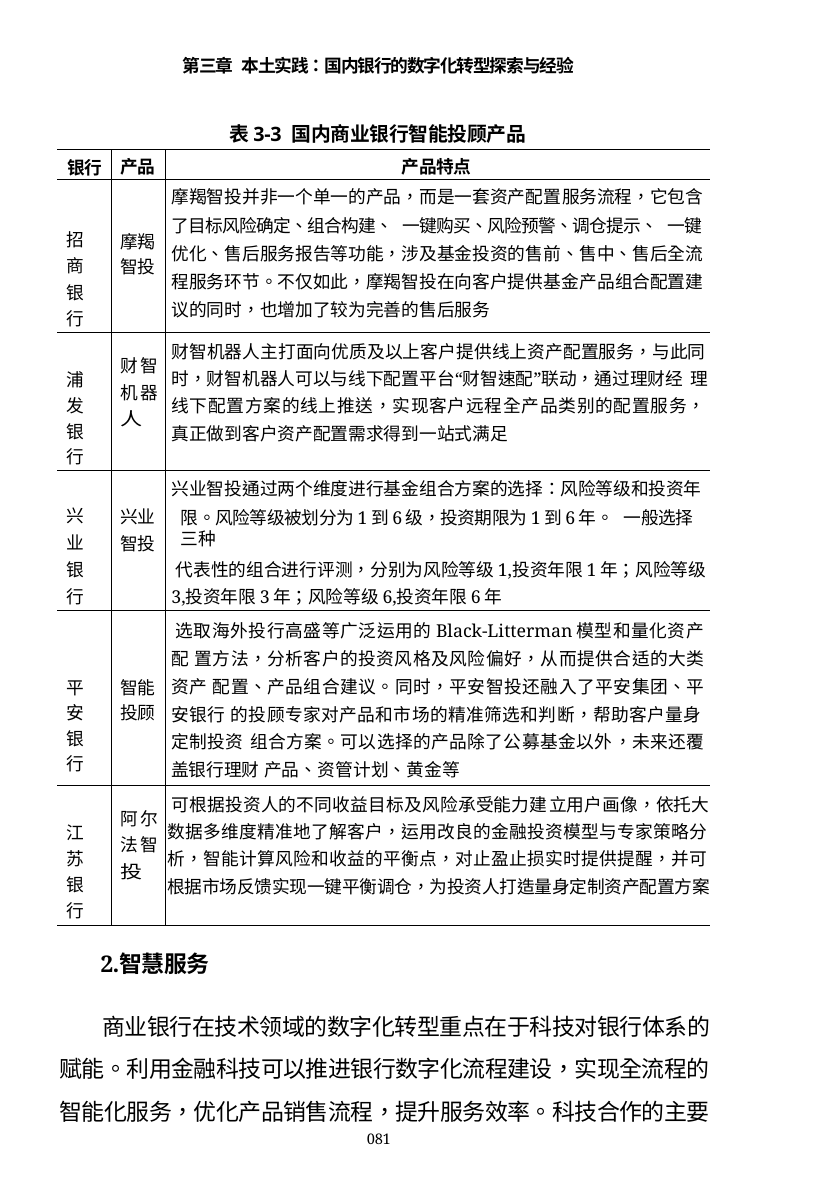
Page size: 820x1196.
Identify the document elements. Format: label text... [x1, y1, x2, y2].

table_cell 兴业智投通过两个维度进行基金组合方案的选择：风险等级和投资年 限。风险等级被划分为1到6级，投资期限为1到6年。 一般选择三种 代表性的组合进行评测，分别为风险等级1,投资年限1年；风险等级 3,投资年限3年；风险等级6,投资年限6年 [166, 471, 710, 610]
text 2.智慧服务 [100, 950, 713, 978]
table_cell 智能 投顾 [112, 611, 165, 784]
table_cell 招商 银行 [57, 180, 111, 332]
table_cell 摩羯智投并非一个单一的产品，而是一套资产配置服务流程，它包含 了目标风险确定、组合构建、 一键购买、风险预警、调仓提示、 一键 优化、售后服务报告等功能，涉及基金投资的售前、售中、售后全流 程服务环节。不仅如此，摩羯智投在向客户提供基金产品组合配置建 议的同时，也增加了较为完善的售后服务 [166, 180, 710, 332]
table_header 产品 [112, 150, 165, 179]
table_header 银行 [57, 150, 111, 179]
table_cell 平安 银行 [57, 611, 111, 784]
table_cell 阿尔 法智 投 [112, 786, 165, 925]
table_header 产品特点 [166, 150, 710, 179]
table_cell 财智机器人主打面向优质及以上客户提供线上资产配置服务，与此同 时，财智机器人可以与线下配置平台“财智速配”联动，通过理财经 理线下配置方案的线上推送，实现客户远程全产品类别的配置服务， 真正做到客户资产配置需求得到一站式满足 [166, 333, 710, 470]
table_cell 浦发 银行 [57, 333, 111, 470]
table_cell 兴业 智投 [112, 471, 165, 610]
table_cell 财智 机器 人 [112, 333, 165, 470]
text 商业银行在技术领域的数字化转型重点在于科技对银行体系的 赋能。利用金融科技可以推进银行数字化流程建设，实现全流程的 智能化服务，优化产品销售流程，提升服务效率。科技合作的主要 [59, 1011, 710, 1127]
text 第三章 本土实践：国内银行的数字化转型探索与经验 [182, 55, 713, 77]
table_cell 江苏 银行 [57, 786, 111, 925]
text 表3-3 国内商业银行智能投顾产品 [229, 121, 713, 146]
table_cell 选取海外投行高盛等广泛运用的Black-Litterman模型和量化资产配 置方法，分析客户的投资风格及风险偏好，从而提供合适的大类资产 配置、产品组合建议。同时，平安智投还融入了平安集团、平安银行 的投顾专家对产品和市场的精准筛选和判断，帮助客户量身定制投资 组合方案。可以选择的产品除了公募基金以外，未来还覆盖银行理财 产品、资管计划、黄金等 [166, 611, 710, 784]
table_cell 兴业 银行 [57, 471, 111, 610]
table_cell 摩羯 智投 [112, 180, 165, 332]
table_cell 可根据投资人的不同收益目标及风险承受能力建立用户画像，依托大 数据多维度精准地了解客户，运用改良的金融投资模型与专家策略分 析，智能计算风险和收益的平衡点，对止盈止损实时提供提醒，并可 根据市场反馈实现一键平衡调仓，为投资人打造量身定制资产配置方案 [166, 786, 710, 925]
